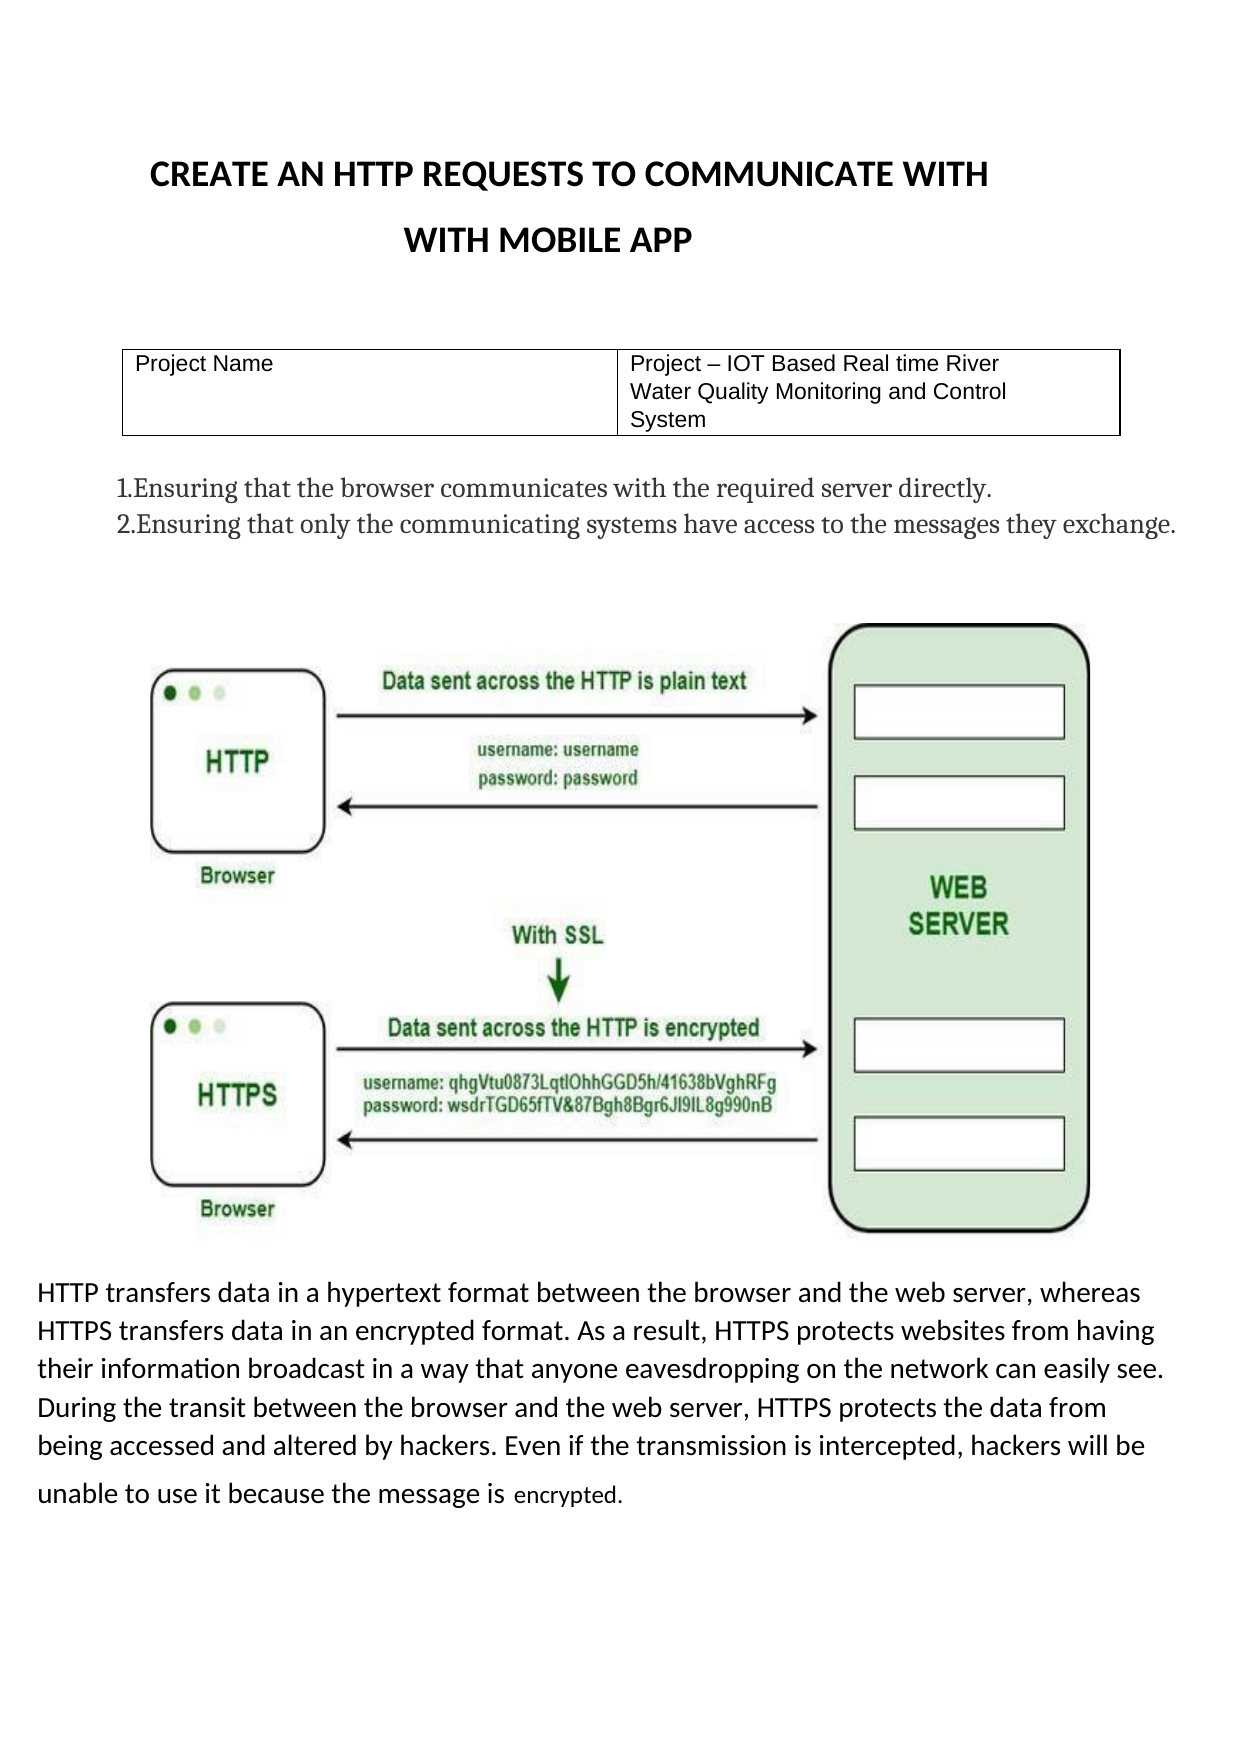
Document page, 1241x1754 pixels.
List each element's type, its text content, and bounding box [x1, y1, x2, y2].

picture [150, 623, 1091, 1242]
text CREATE AN HTTP REQUESTS TO COMMUNICATE WITH [150, 150, 1043, 196]
table_header Project – IOT Based Real time River Water Quality Monitoring and Control System [618, 350, 1119, 435]
text WITH MOBILE APP [150, 216, 1043, 262]
table_header Project Name [123, 350, 617, 435]
